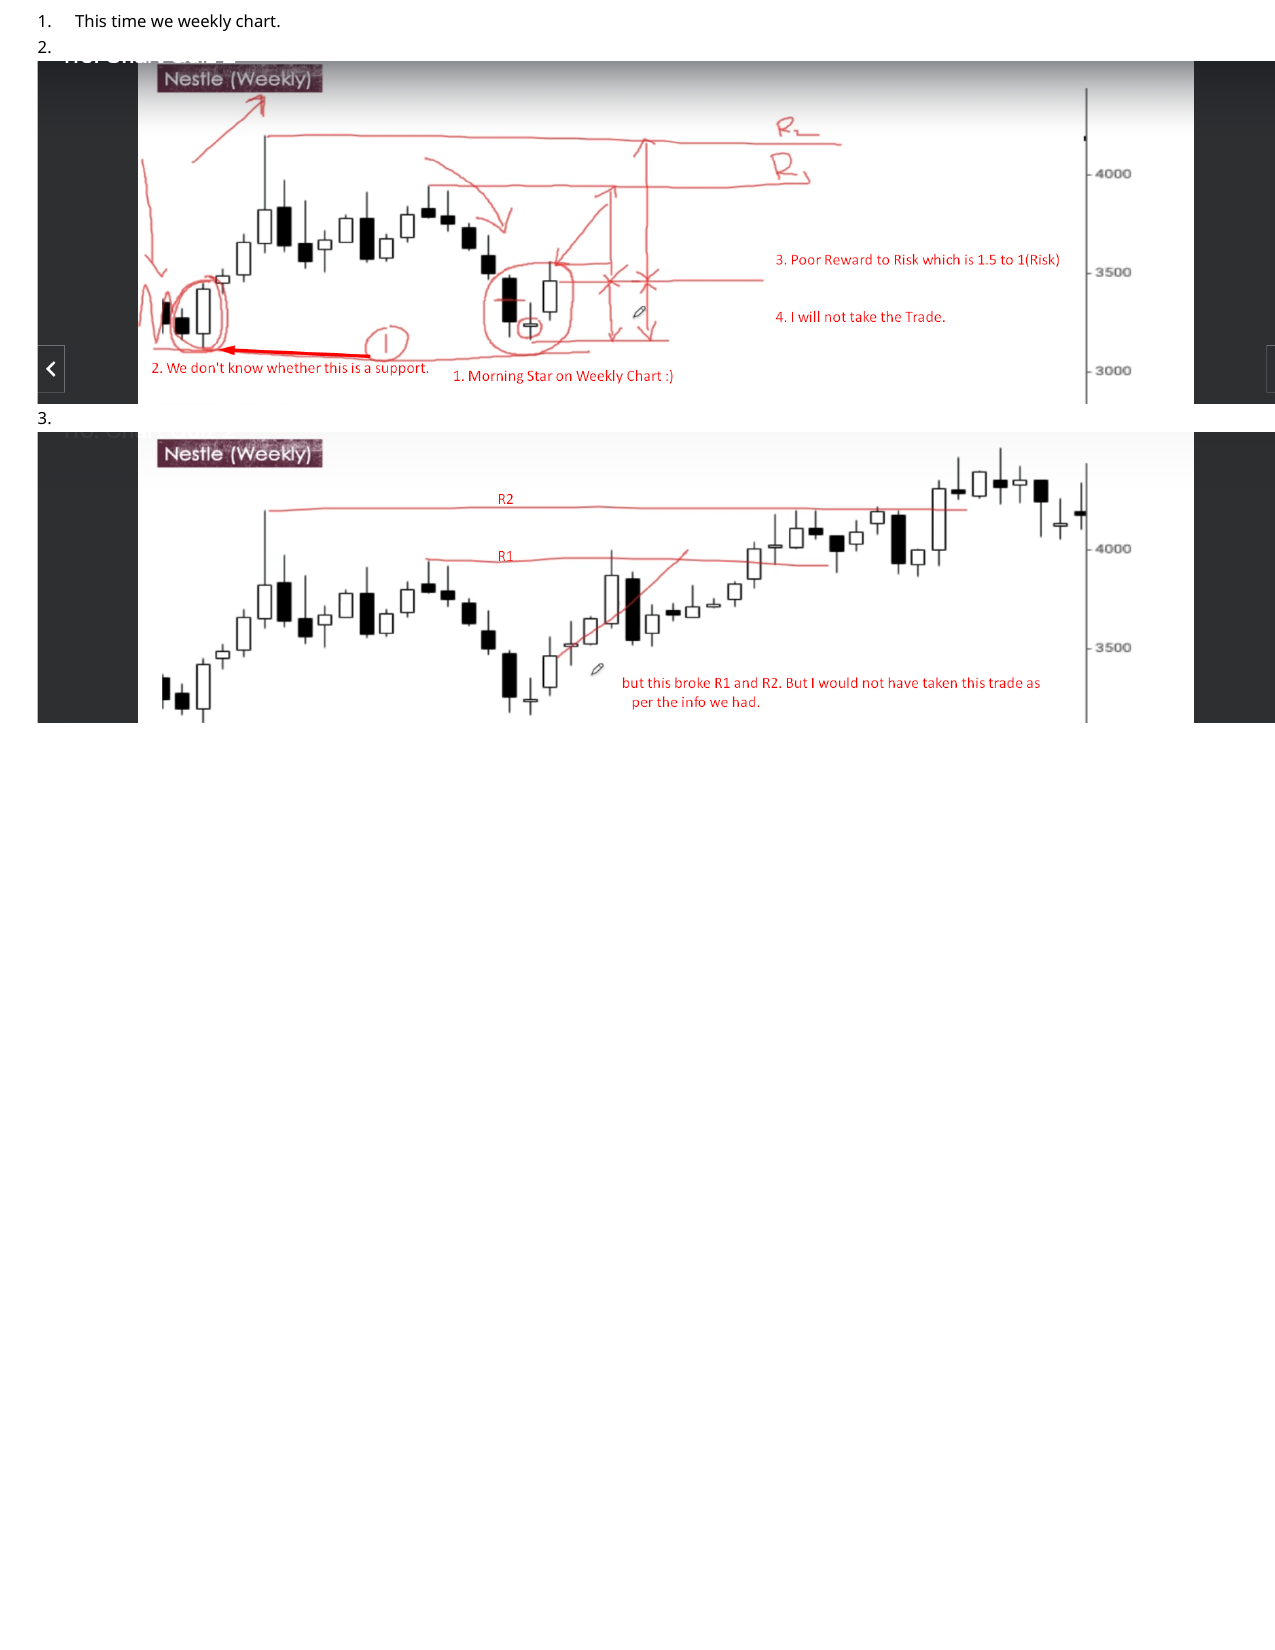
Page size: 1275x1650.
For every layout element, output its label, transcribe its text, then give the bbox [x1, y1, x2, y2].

picture [37, 432, 1275, 723]
picture [37, 61, 1275, 404]
list This time we weekly chart. [37, 9, 1255, 32]
